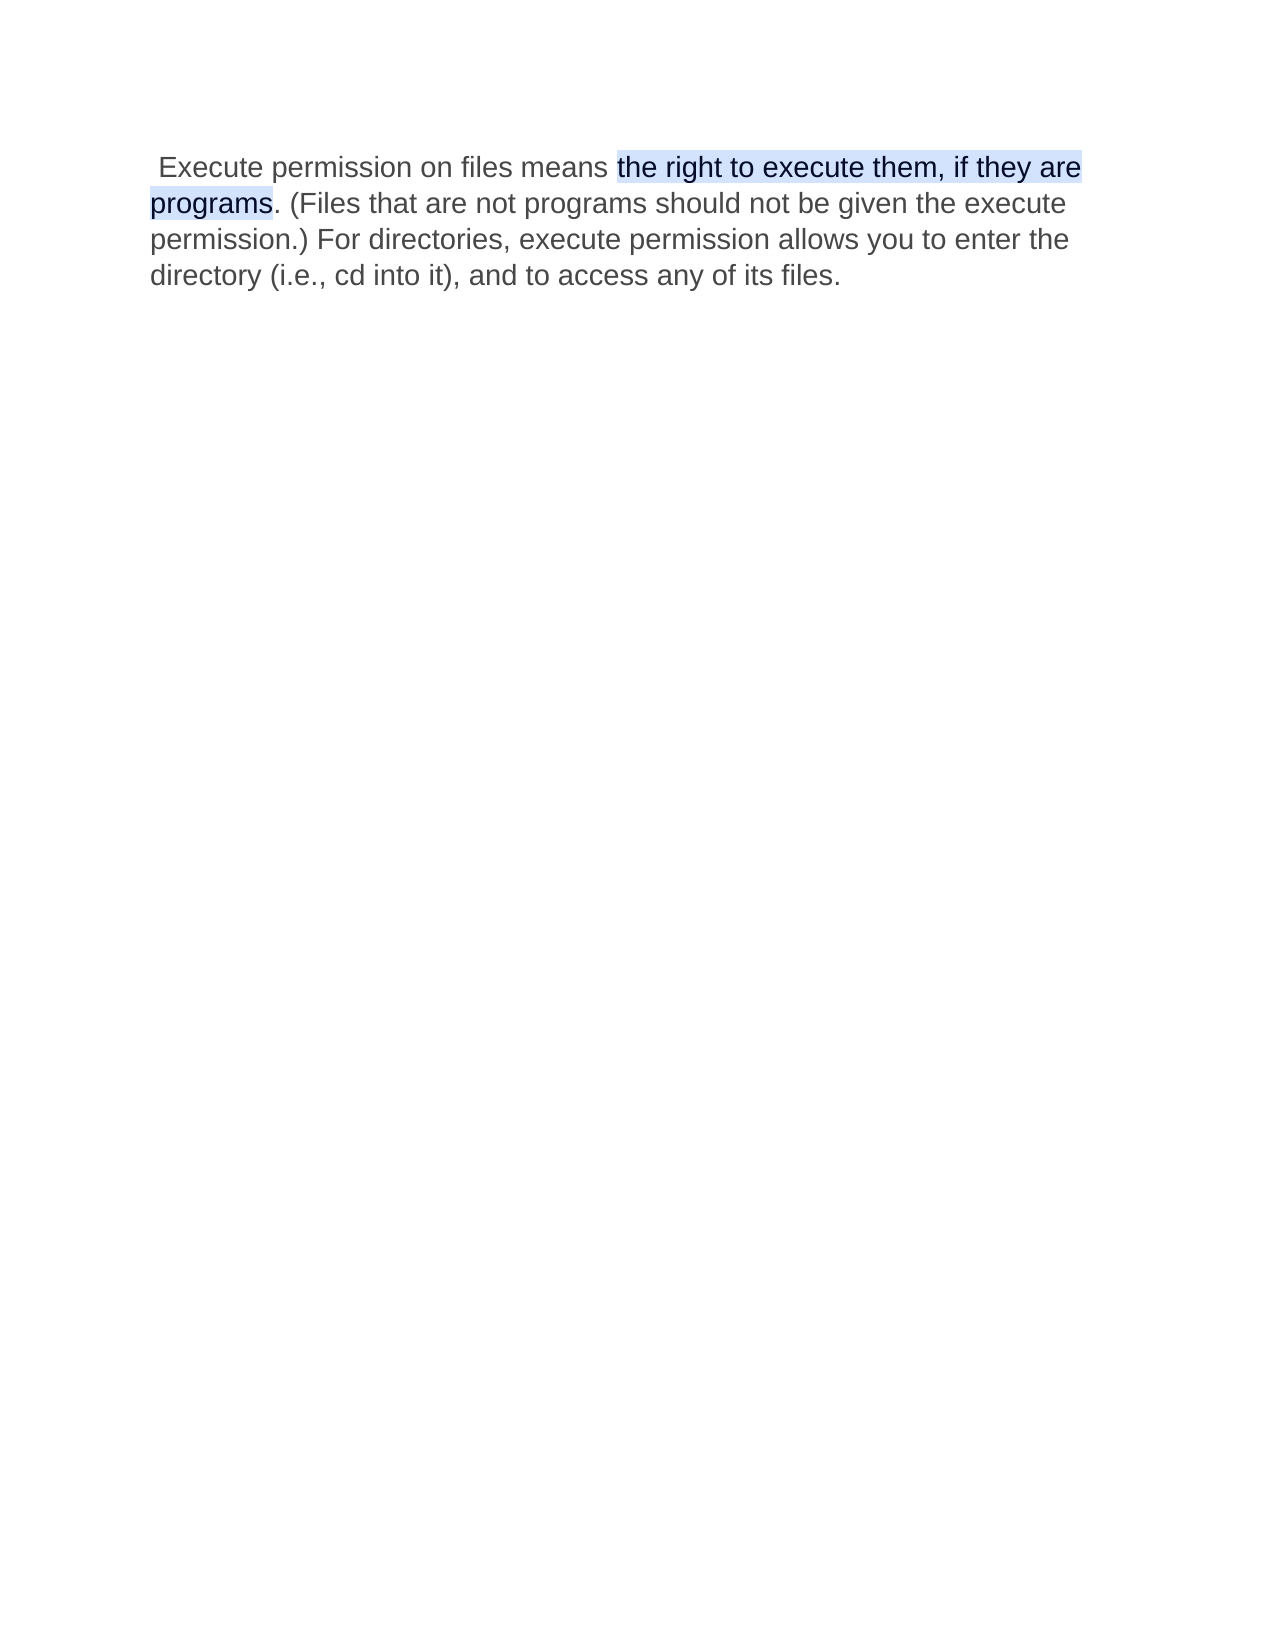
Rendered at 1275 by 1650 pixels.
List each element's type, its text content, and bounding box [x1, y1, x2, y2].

text Execute permission on files means the right to execute them, if they are programs. (Files that are not programs should not be given the execute permission.) For directories, execute permission allows you to enter the directory (i.e., cd into it), and to access any of its files. [150, 150, 1125, 292]
